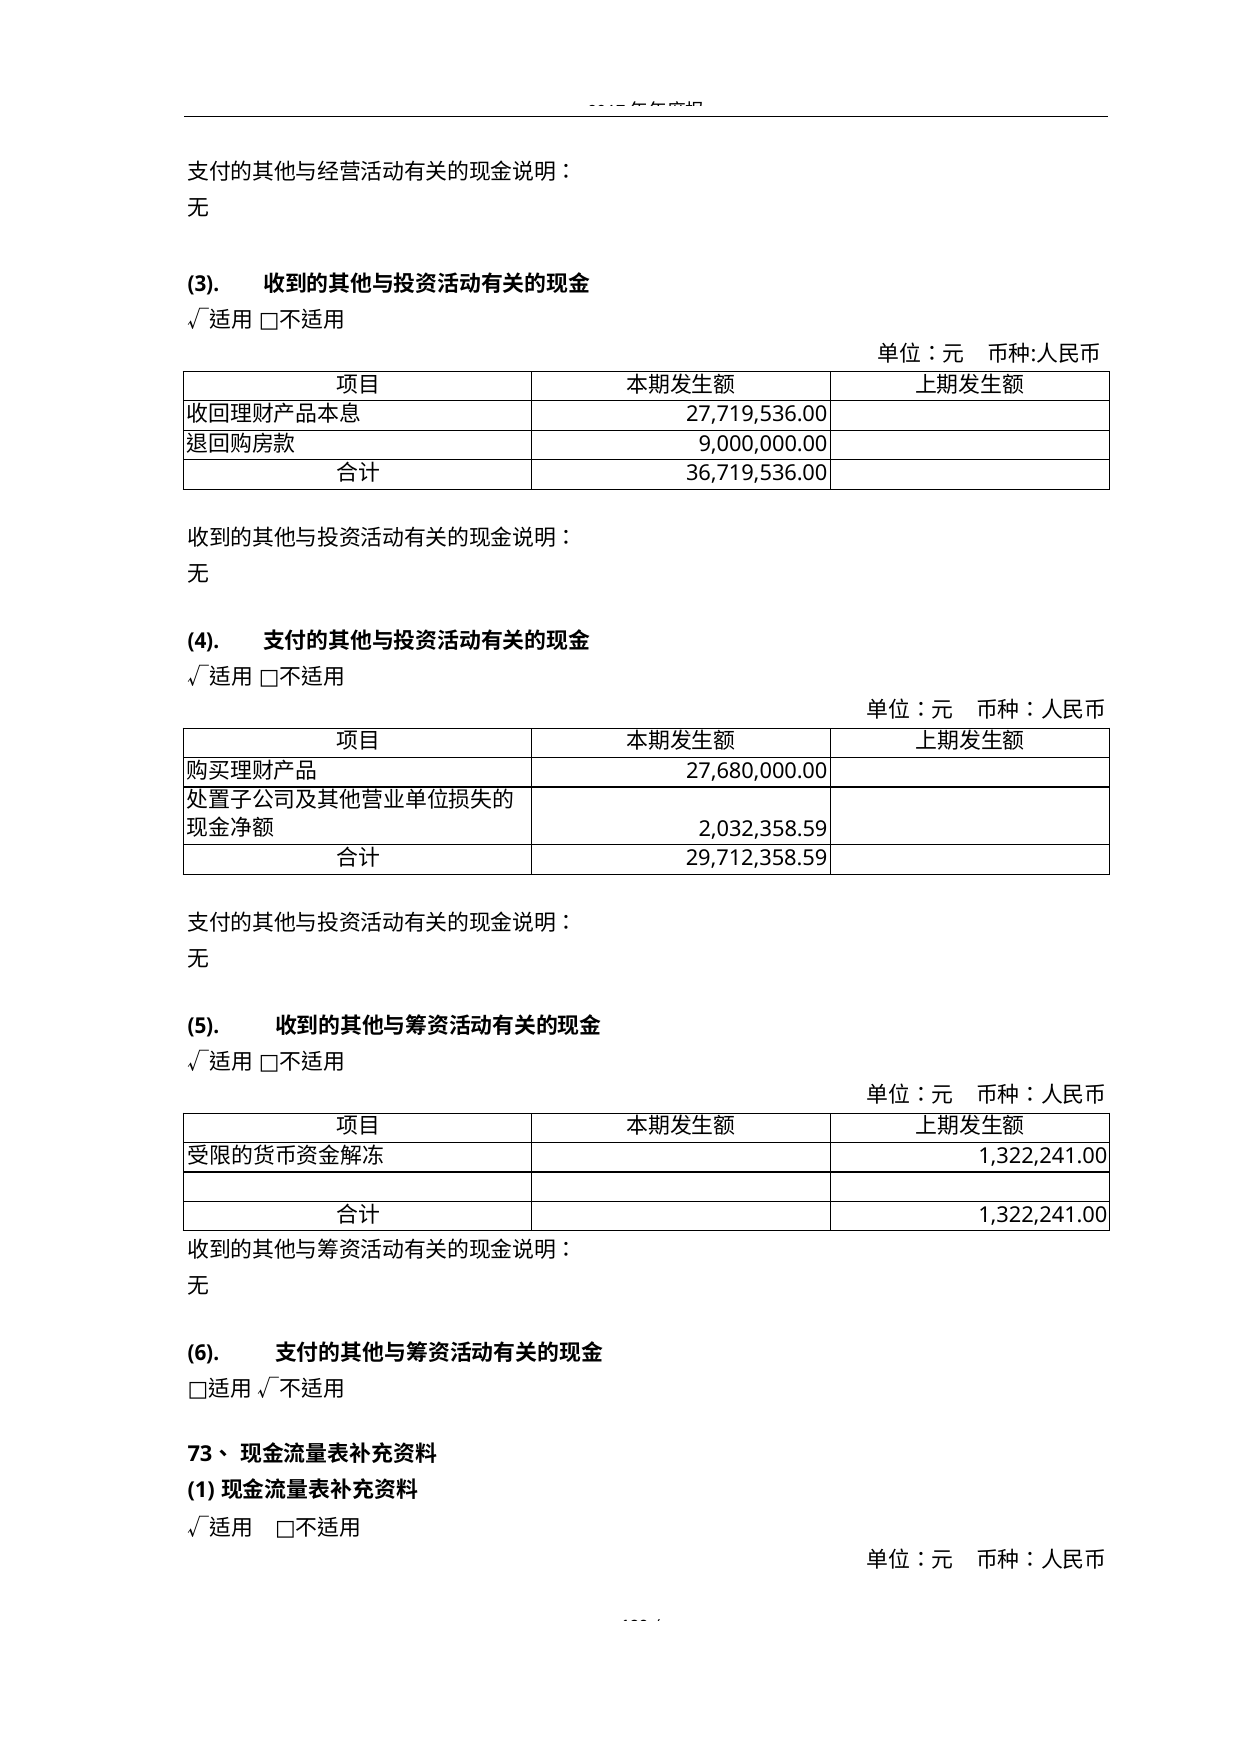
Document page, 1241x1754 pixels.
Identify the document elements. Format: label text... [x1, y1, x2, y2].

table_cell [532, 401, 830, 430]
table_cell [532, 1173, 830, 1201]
subtitle (6). 支付的其他与筹资活动有关的现金 [187, 1337, 875, 1367]
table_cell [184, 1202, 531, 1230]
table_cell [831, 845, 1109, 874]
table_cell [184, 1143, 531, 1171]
subtitle (4). 支付的其他与投资活动有关的现金 [187, 625, 593, 655]
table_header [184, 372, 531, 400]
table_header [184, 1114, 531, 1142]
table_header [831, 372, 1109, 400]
text 支付的其他与经营活动有关的现金说明： 无 [187, 156, 597, 222]
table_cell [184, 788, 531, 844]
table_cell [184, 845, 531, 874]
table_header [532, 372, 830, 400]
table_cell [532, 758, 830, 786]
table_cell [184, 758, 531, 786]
text √适用 □不适用 [187, 304, 593, 334]
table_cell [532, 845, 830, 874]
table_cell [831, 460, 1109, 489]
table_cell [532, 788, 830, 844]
text 单位：元 币种：人民币 [866, 1544, 1132, 1573]
text 单位：元 币种：人民币 [866, 1079, 1132, 1109]
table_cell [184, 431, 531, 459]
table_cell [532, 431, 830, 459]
text √适用 □不适用 [187, 1511, 439, 1541]
text □适用 √不适用 [187, 1373, 875, 1402]
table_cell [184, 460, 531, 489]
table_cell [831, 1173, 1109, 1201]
subtitle (3). 收到的其他与投资活动有关的现金 [187, 268, 593, 298]
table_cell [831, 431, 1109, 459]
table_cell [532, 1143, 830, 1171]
text √适用 □不适用 [187, 1046, 604, 1075]
subtitle (5). 收到的其他与筹资活动有关的现金 [187, 1010, 604, 1040]
subtitle 73、 现金流量表补充资料 (1) 现金流量表补充资料 [187, 1438, 439, 1504]
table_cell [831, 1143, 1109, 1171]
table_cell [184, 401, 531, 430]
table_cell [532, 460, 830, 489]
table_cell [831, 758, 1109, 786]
text 单位：元 币种:人民币 [877, 338, 1132, 368]
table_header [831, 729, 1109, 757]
text 单位：元 币种：人民币 [866, 694, 1132, 724]
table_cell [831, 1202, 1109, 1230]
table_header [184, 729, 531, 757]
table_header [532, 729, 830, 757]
text √适用 □不适用 [187, 661, 593, 691]
text 支付的其他与投资活动有关的现金说明： 无 [187, 907, 597, 973]
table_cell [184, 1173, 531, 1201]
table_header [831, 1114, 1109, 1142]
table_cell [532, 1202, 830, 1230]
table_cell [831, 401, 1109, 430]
text 收到的其他与投资活动有关的现金说明： 无 [187, 522, 597, 588]
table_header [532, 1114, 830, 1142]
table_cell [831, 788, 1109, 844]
text 收到的其他与筹资活动有关的现金说明： 无 [187, 1234, 597, 1300]
